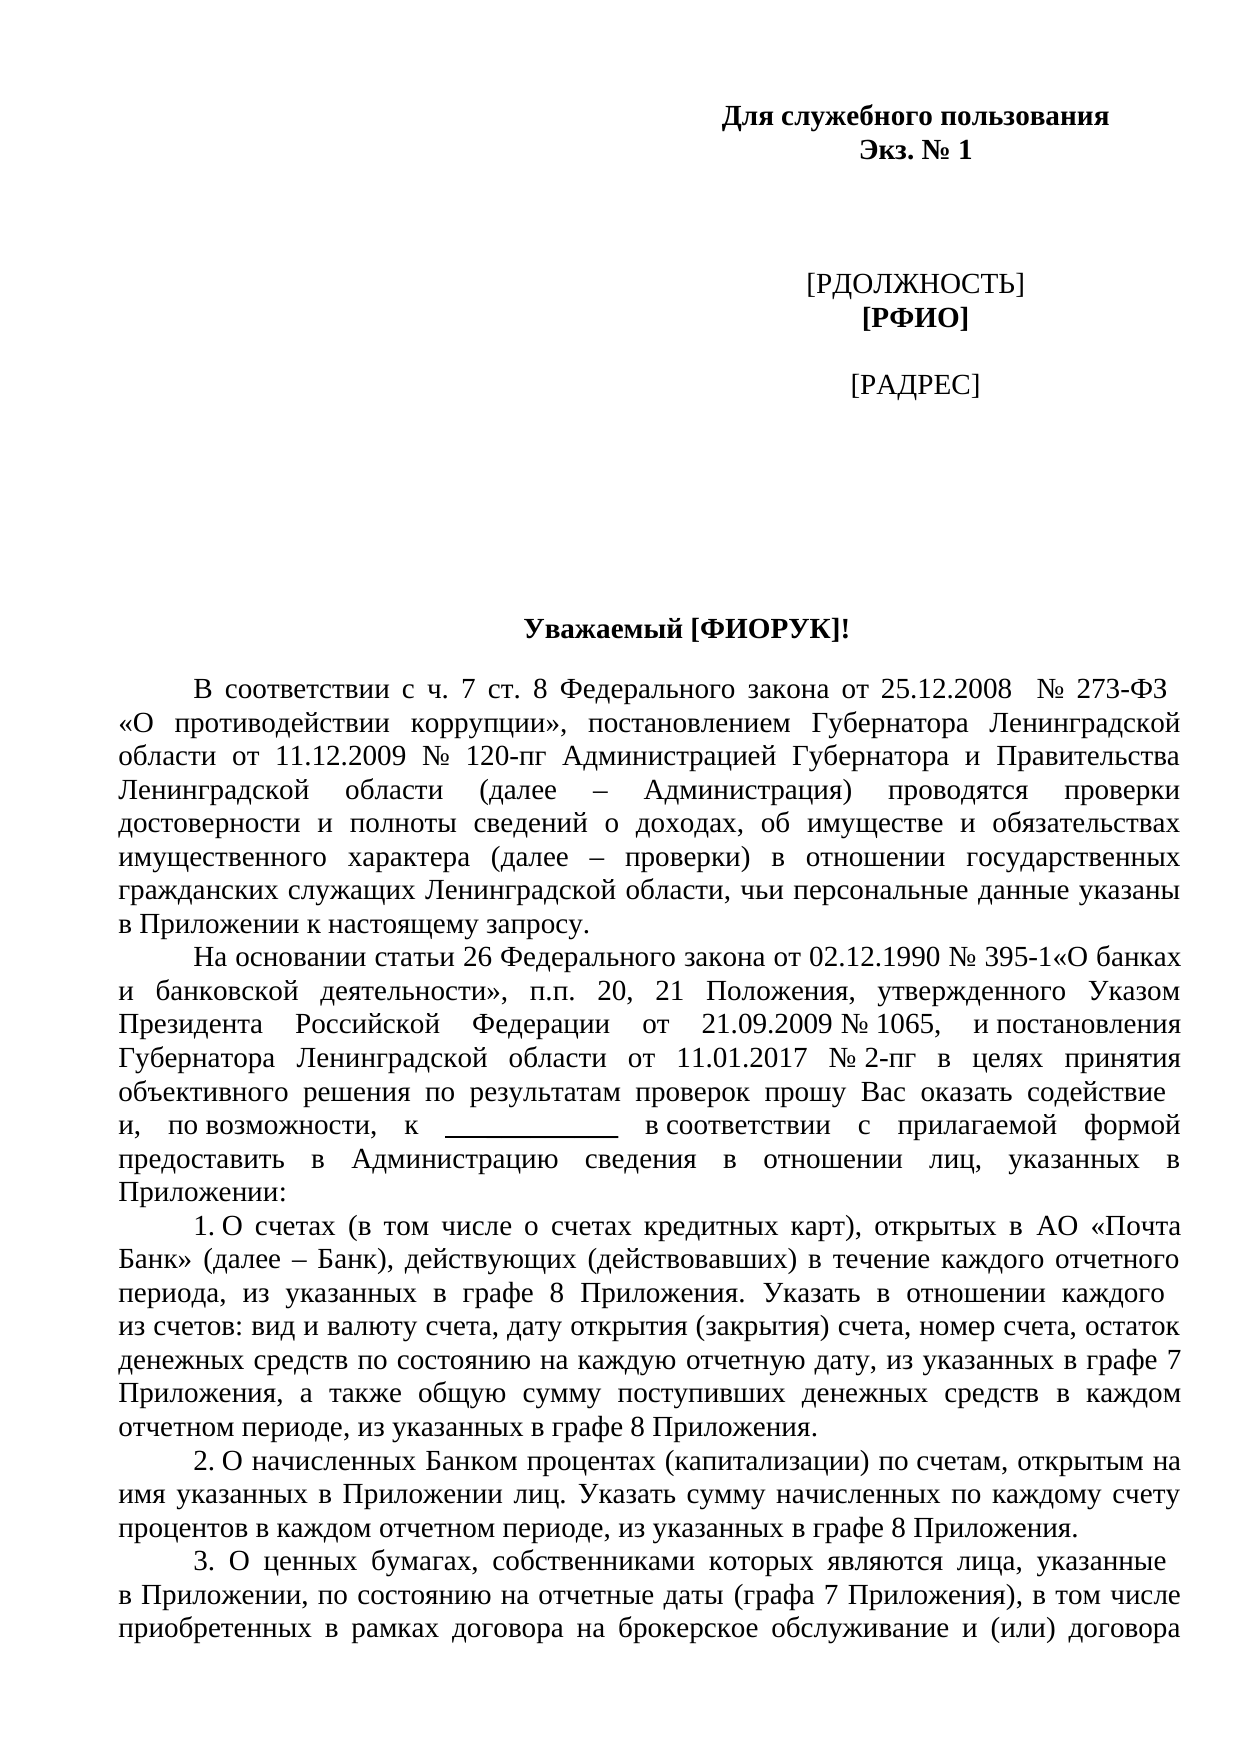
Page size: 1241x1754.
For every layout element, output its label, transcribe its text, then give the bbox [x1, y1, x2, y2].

list О начисленных Банком процентах (капитализации) по счетам, открытым на имя указанных в Приложении лиц. Указать сумму начисленных по каждому счету процентов в каждом отчетном периоде, из указанных в графе 8 Приложения. [118, 1443, 1181, 1543]
list О счетах (в том числе о счетах кредитных карт), открытых в АО «Почта Банк» (далее – Банк), действующих (действовавших) в течение каждого отчетного периода, из указанных в графе 8 Приложения. Указать в отношении каждого из счетов: вид и валюту счета, дату открытия (закрытия) счета, номер счета, остаток денежных средств по состоянию на каждую отчетную дату, из указанных в графе 7 Приложения, а также общую сумму поступивших денежных средств в каждом отчетном периоде, из указанных в графе 8 Приложения. [118, 1208, 1181, 1443]
text Экз. № 1 [650, 132, 1181, 166]
text [РФИО] [650, 300, 1181, 333]
text [РАДРЕС] [650, 367, 1181, 400]
text [РДОЛЖНОСТЬ] [650, 266, 1181, 300]
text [118, 1543, 1181, 1644]
text Уважаемый [ФИОРУК]! [118, 611, 1181, 645]
text В соответствии с ч. 7 ст. 8 Федерального закона от 25.12.2008 № 273-ФЗ «О противодействии коррупции», постановлением Губернатора Ленинградской области от 11.12.2009 № 120-пг Администрацией Губернатора и Правительства Ленинградской области (далее – Администрация) проводятся проверки достоверности и полноты сведений о доходах, об имуществе и обязательствах имущественного характера (далее – проверки) в отношении государственных гражданских служащих Ленинградской области, чьи персональные данные указаны в Приложении к настоящему запросу. [118, 671, 1181, 939]
text Для служебного пользования [650, 98, 1181, 132]
text На основании статьи 26 Федерального закона от 02.12.1990 № 395-1«О банках и банковской деятельности», п.п. 20, 21 Положения, утвержденного Указом Президента Российской Федерации от 21.09.2009 № 1065, и постановления Губернатора Ленинградской области от 11.01.2017 № 2-пг в целях принятия объективного решения по результатам проверок прошу Вас оказать содействие и, по возможности, к __________ в соответствии с прилагаемой формой предоставить в Администрацию сведения в отношении лиц, указанных в Приложении: [118, 939, 1181, 1208]
